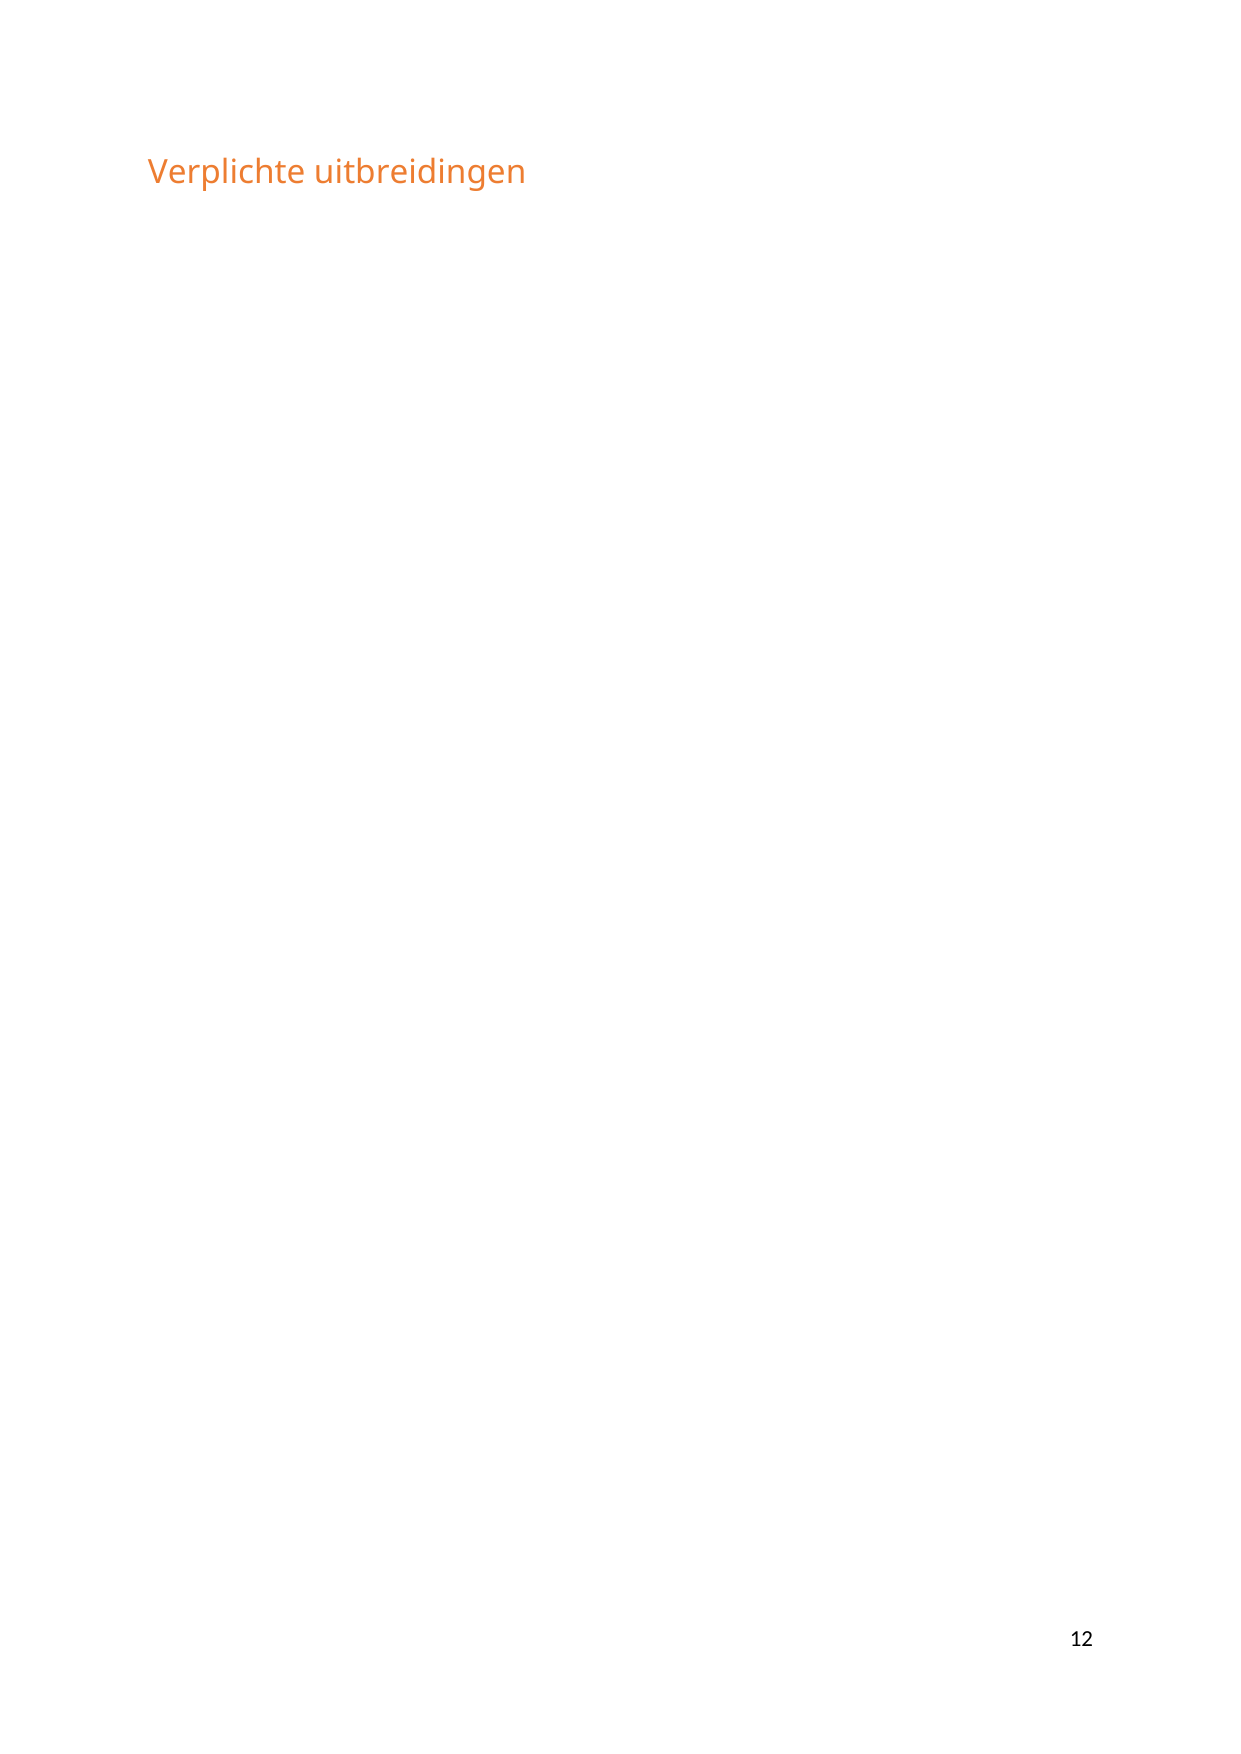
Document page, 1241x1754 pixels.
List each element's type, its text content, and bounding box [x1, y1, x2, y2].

text Verplichte uitbreidingen [148, 148, 1093, 193]
